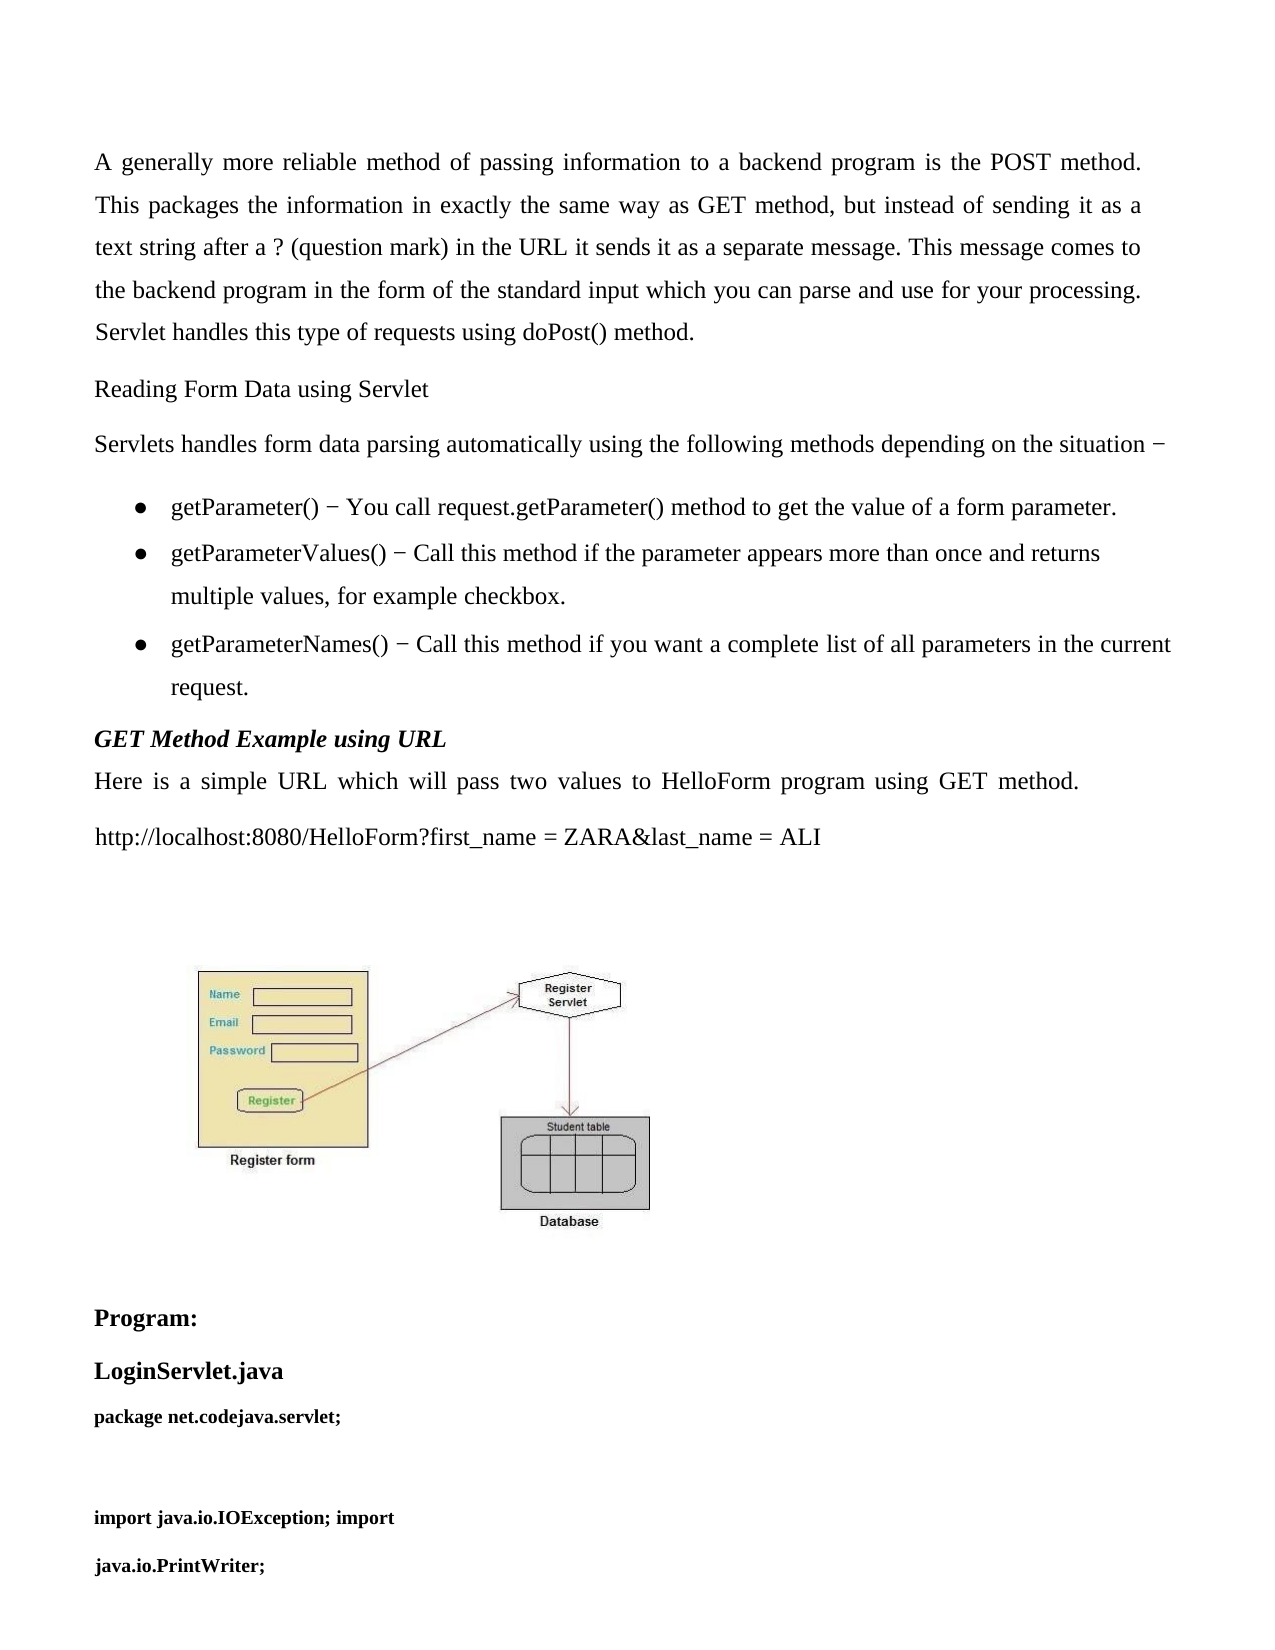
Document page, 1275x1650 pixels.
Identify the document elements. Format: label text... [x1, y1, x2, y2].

text import java.io.IOException; import java.io.PrintWriter; [94, 1506, 516, 1577]
picture [186, 965, 651, 1239]
text Reading Form Data using Servlet [94, 374, 1206, 403]
text Here is a simple URL which will pass two values to HelloForm program using GET method. http://localhost:8080/HelloForm?first_name = ZARA&last_name = ALI [94, 766, 1206, 851]
text A generally more reliable method of passing information to a backend program is the POST method. This packages the information in exactly the same way as GET method, but instead of sending it as a text string after a ? (question mark) in the URL it sends it as a separate message. This message comes to the backend program in the form of the standard input which you can parse and use for your processing. Servlet handles this type of requests using doPost() method. [94, 147, 1142, 346]
list getParameterNames() − Call this method if you want a complete list of all parameters in the current request. [133, 629, 1173, 701]
list getParameterValues() − Call this method if the parameter appears more than once and returns multiple values, for example checkbox. [133, 538, 1174, 609]
subtitle GET Method Example using URL [94, 724, 1206, 753]
text Program: LoginServlet.java package net.codejava.servlet; [94, 1303, 342, 1428]
list getParameter() − You call request.getParameter() method to get the value of a form parameter. [133, 492, 1206, 521]
text Servlets handles form data parsing automatically using the following methods depending on the situation − [94, 429, 1206, 458]
